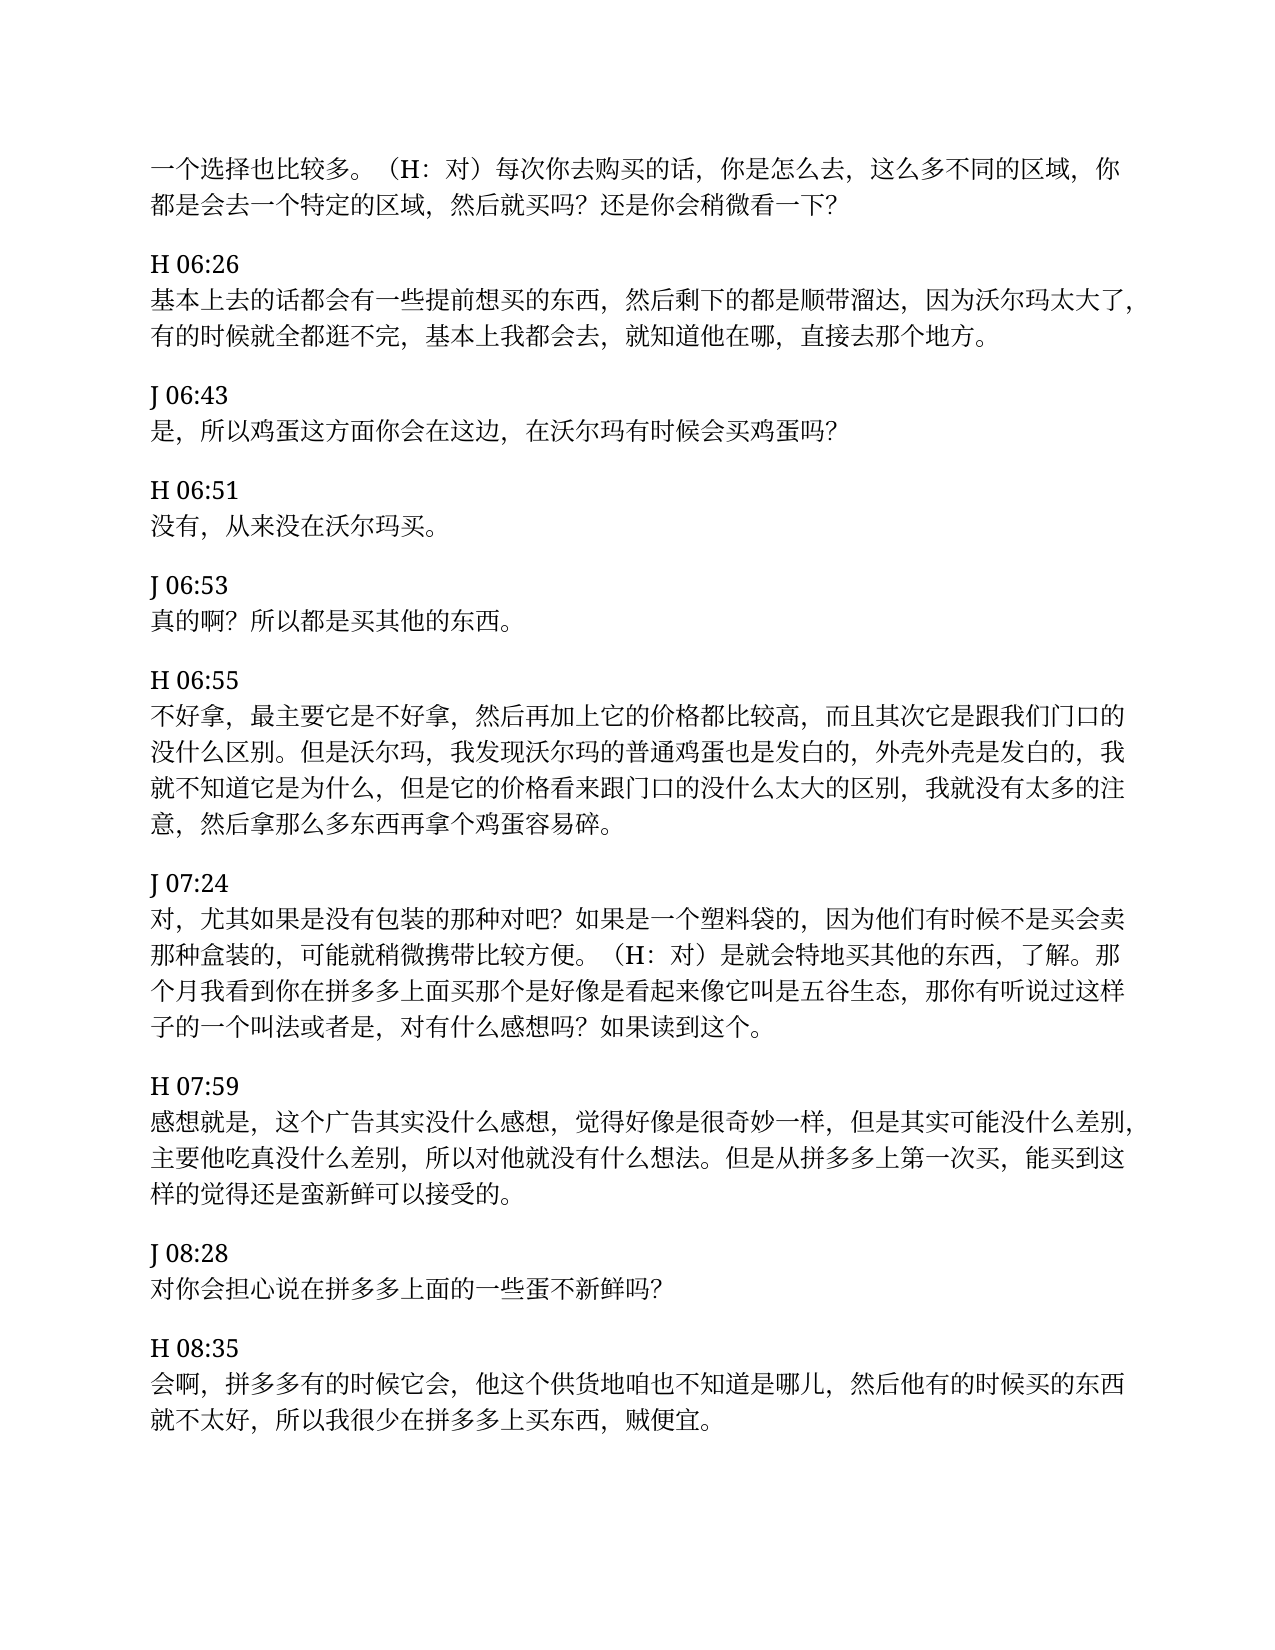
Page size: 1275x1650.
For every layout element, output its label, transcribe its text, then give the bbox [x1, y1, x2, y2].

text H 06:55 不好拿，最主要它是不好拿，然后再加上它的价格都比较高，而且其次它是跟我们门口的没什么区别。但是沃尔玛，我发现沃尔玛的普通鸡蛋也是发白的，外壳外壳是发白的，我就不知道它是为什么，但是它的价格看来跟门口的没什么太大的区别，我就没有太多的注意，然后拿那么多东西再拿个鸡蛋容易碎。 [150, 663, 1125, 841]
text H 07:59 感想就是，这个广告其实没什么感想，觉得好像是很奇妙一样，但是其实可能没什么差别，主要他吃真没什么差别，所以对他就没有什么想法。但是从拼多多上第一次买，能买到这样的觉得还是蛮新鲜可以接受的。 [150, 1069, 1125, 1211]
text J 06:53 真的啊？所以都是买其他的东西。 [150, 568, 1125, 638]
text H 06:51 没有，从来没在沃尔玛买。 [150, 473, 1125, 543]
text H 06:26 基本上去的话都会有一些提前想买的东西，然后剩下的都是顺带溜达，因为沃尔玛太大了，有的时候就全都逛不完，基本上我都会去，就知道他在哪，直接去那个地方。 [150, 247, 1125, 353]
text J 06:43 是，所以鸡蛋这方面你会在这边，在沃尔玛有时候会买鸡蛋吗？ [150, 378, 1125, 448]
text H 08:35 会啊，拼多多有的时候它会，他这个供货地咱也不知道是哪儿，然后他有的时候买的东西就不太好，所以我很少在拼多多上买东西，贼便宜。 [150, 1331, 1125, 1436]
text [150, 150, 1125, 222]
text J 08:28 对你会担心说在拼多多上面的一些蛋不新鲜吗？ [150, 1236, 1125, 1306]
text J 07:24 对，尤其如果是没有包装的那种对吧？如果是一个塑料袋的，因为他们有时候不是买会卖那种盒装的，可能就稍微携带比较方便。（H：对）是就会特地买其他的东西，了解。那个月我看到你在拼多多上面买那个是好像是看起来像它叫是五谷生态，那你有听说过这样子的一个叫法或者是，对有什么感想吗？如果读到这个。 [150, 866, 1125, 1044]
